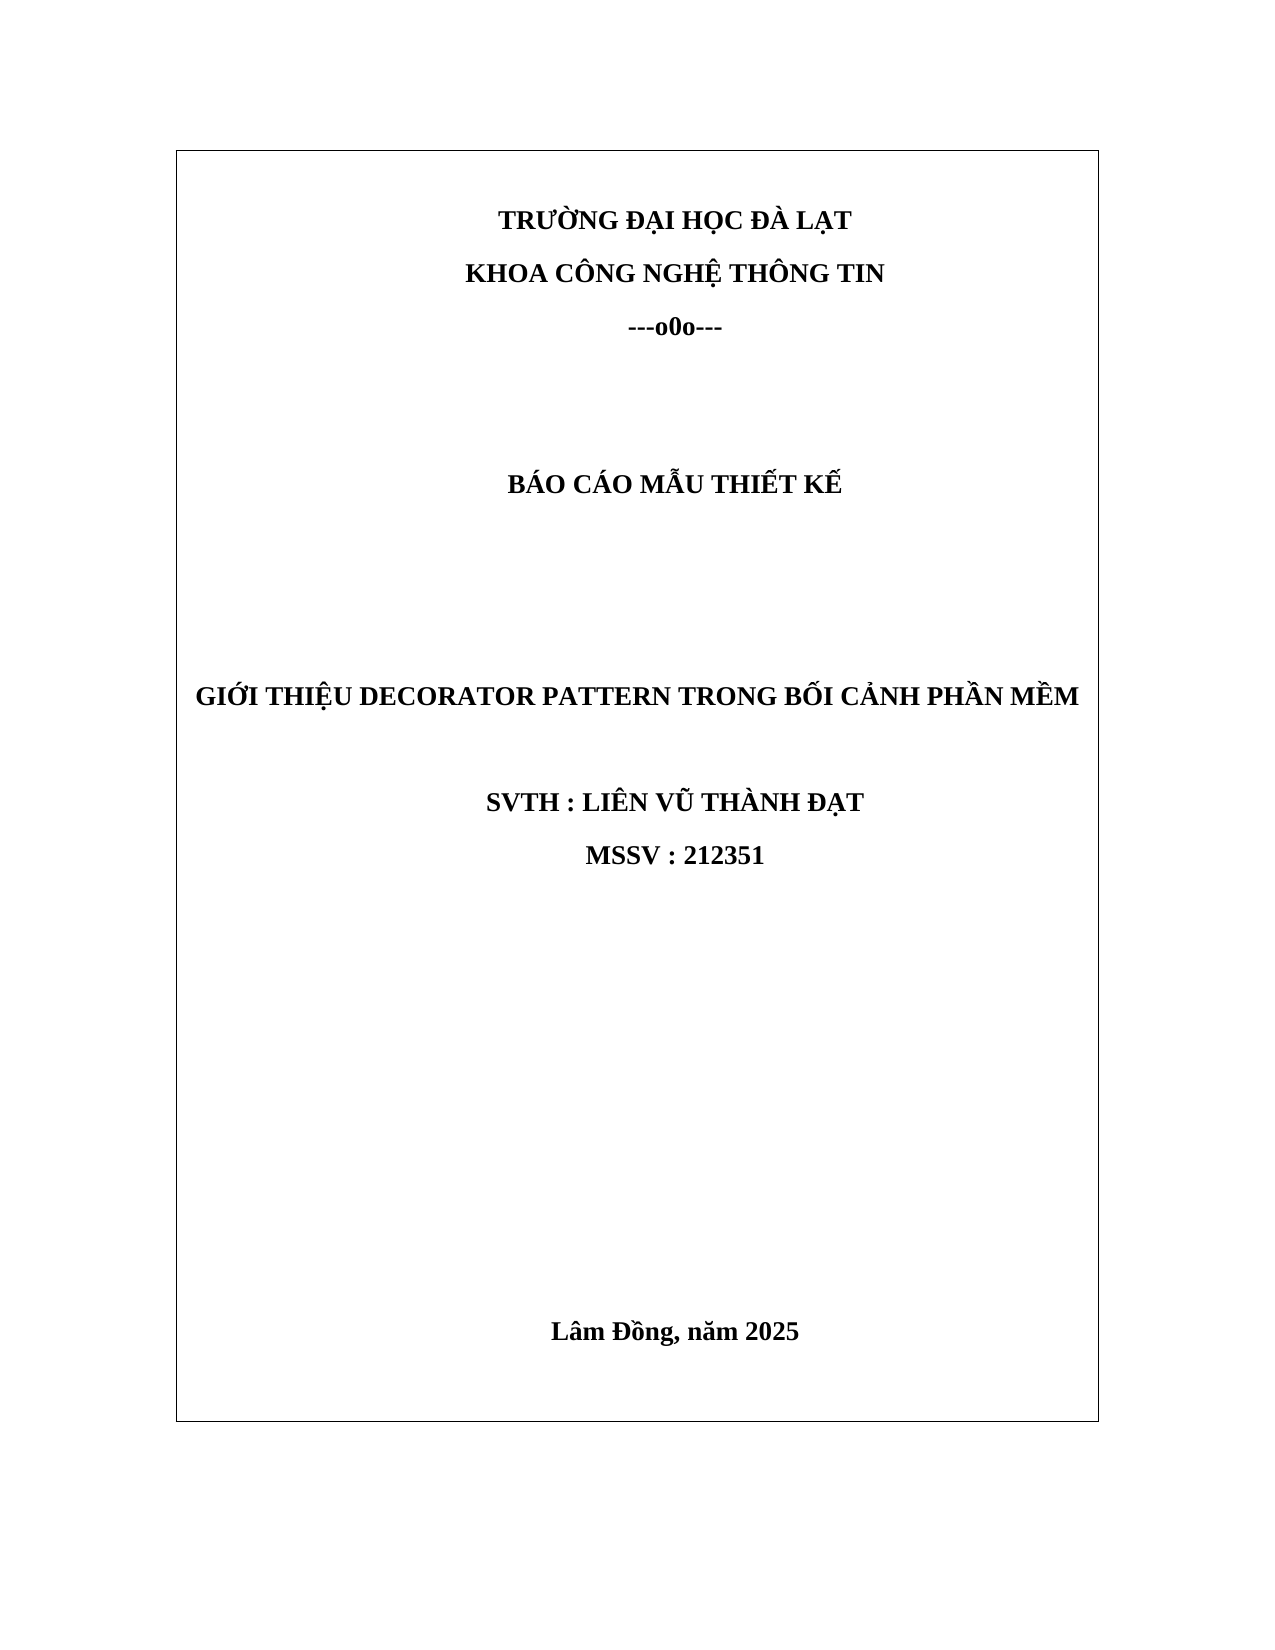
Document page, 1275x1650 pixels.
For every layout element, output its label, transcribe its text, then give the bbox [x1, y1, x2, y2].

table_header TRƯỜNG ĐẠI HỌC ĐÀ LẠT KHOA CÔNG NGHỆ THÔNG TIN ---o0o--- BÁO CÁO MẪU THIẾT KẾ GIỚI THIỆU DECORATOR PATTERN TRONG BỐI CẢNH PHẦN MỀM SVTH : LIÊN VŨ THÀNH ĐẠT MSSV : 212351 Lâm Đồng, năm 2025 [177, 151, 1098, 1421]
